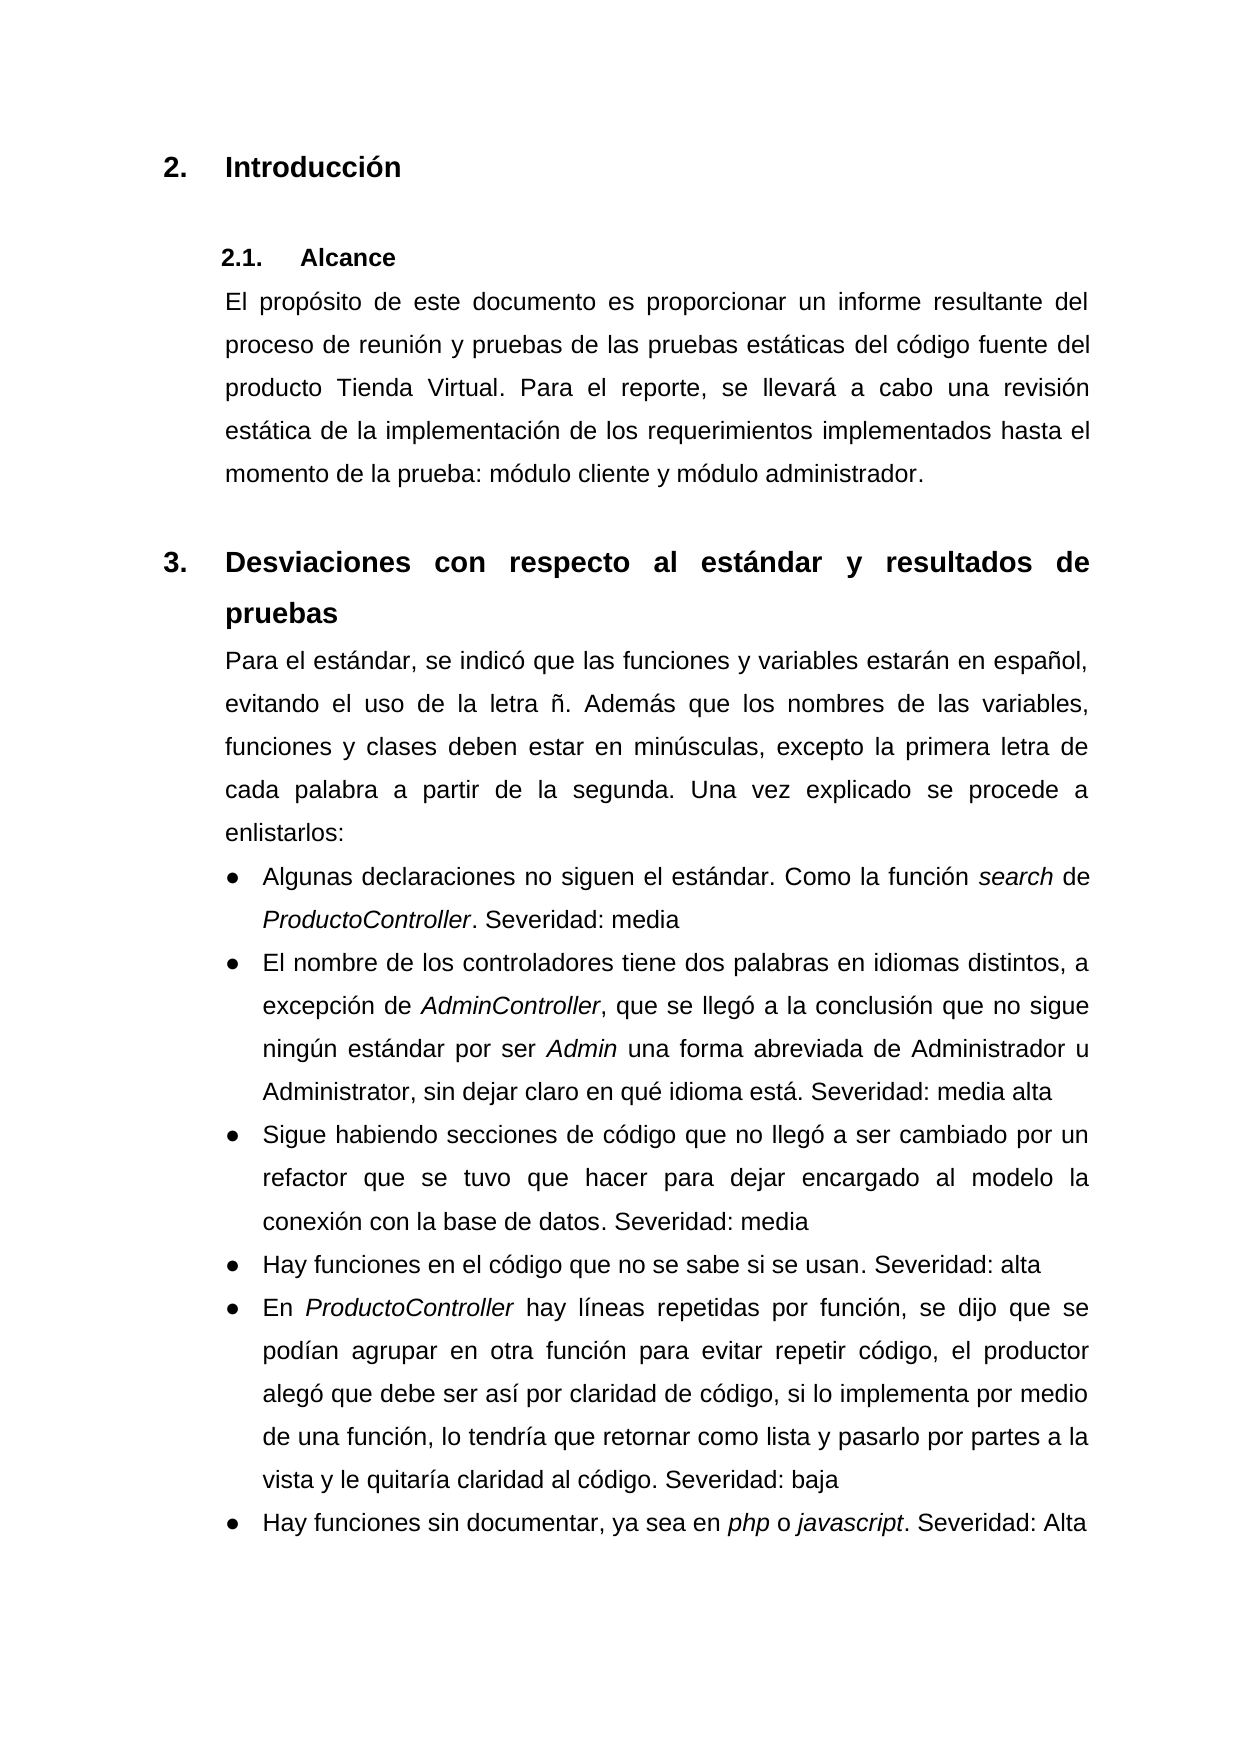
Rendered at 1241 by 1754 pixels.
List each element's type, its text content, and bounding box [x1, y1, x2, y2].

subtitle Alcance [262, 243, 1090, 272]
list Hay funciones en el código que no se sabe si se usan. Severidad: alta [225, 1250, 1090, 1278]
list Hay funciones sin documentar, ya sea en php o javascript. Severidad: Alta [225, 1508, 1090, 1537]
text El propósito de este documento es proporcionar un informe resultante del proceso de reunión y pruebas de las pruebas estáticas del código fuente del producto Tienda Virtual. Para el reporte, se llevará a cabo una revisión estática de la implementación de los requerimientos implementados hasta el momento de la prueba: módulo cliente y módulo administrador. [225, 287, 1090, 488]
text Para el estándar, se indicó que las funciones y variables estarán en español, evitando el uso de la letra ñ. Además que los nombres de las variables, funciones y clases deben estar en minúsculas, excepto la primera letra de cada palabra a partir de la segunda. Una vez explicado se procede a enlistarlos: [225, 646, 1090, 847]
subtitle Introducción [187, 150, 1090, 183]
list En ProductoController hay líneas repetidas por función, se dijo que se podían agrupar en otra función para evitar repetir código, el productor alegó que debe ser así por claridad de código, si lo implementa por medio de una función, lo tendría que retornar como lista y pasarlo por partes a la vista y le quitaría claridad al código. Severidad: baja [225, 1293, 1090, 1494]
list Sigue habiendo secciones de código que no llegó a ser cambiado por un refactor que se tuvo que hacer para dejar encargado al modelo la conexión con la base de datos. Severidad: media [225, 1120, 1090, 1235]
list El nombre de los controladores tiene dos palabras en idiomas distintos, a excepción de AdminController, que se llegó a la conclusión que no sigue ningún estándar por ser Admin una forma abreviada de Administrador u Administrator, sin dejar claro en qué idioma está. Severidad: media alta [225, 948, 1090, 1106]
list Algunas declaraciones no siguen el estándar. Como la función search de ProductoController. Severidad: media [225, 862, 1090, 933]
subtitle Desviaciones con respecto al estándar y resultados de pruebas [187, 545, 1090, 629]
